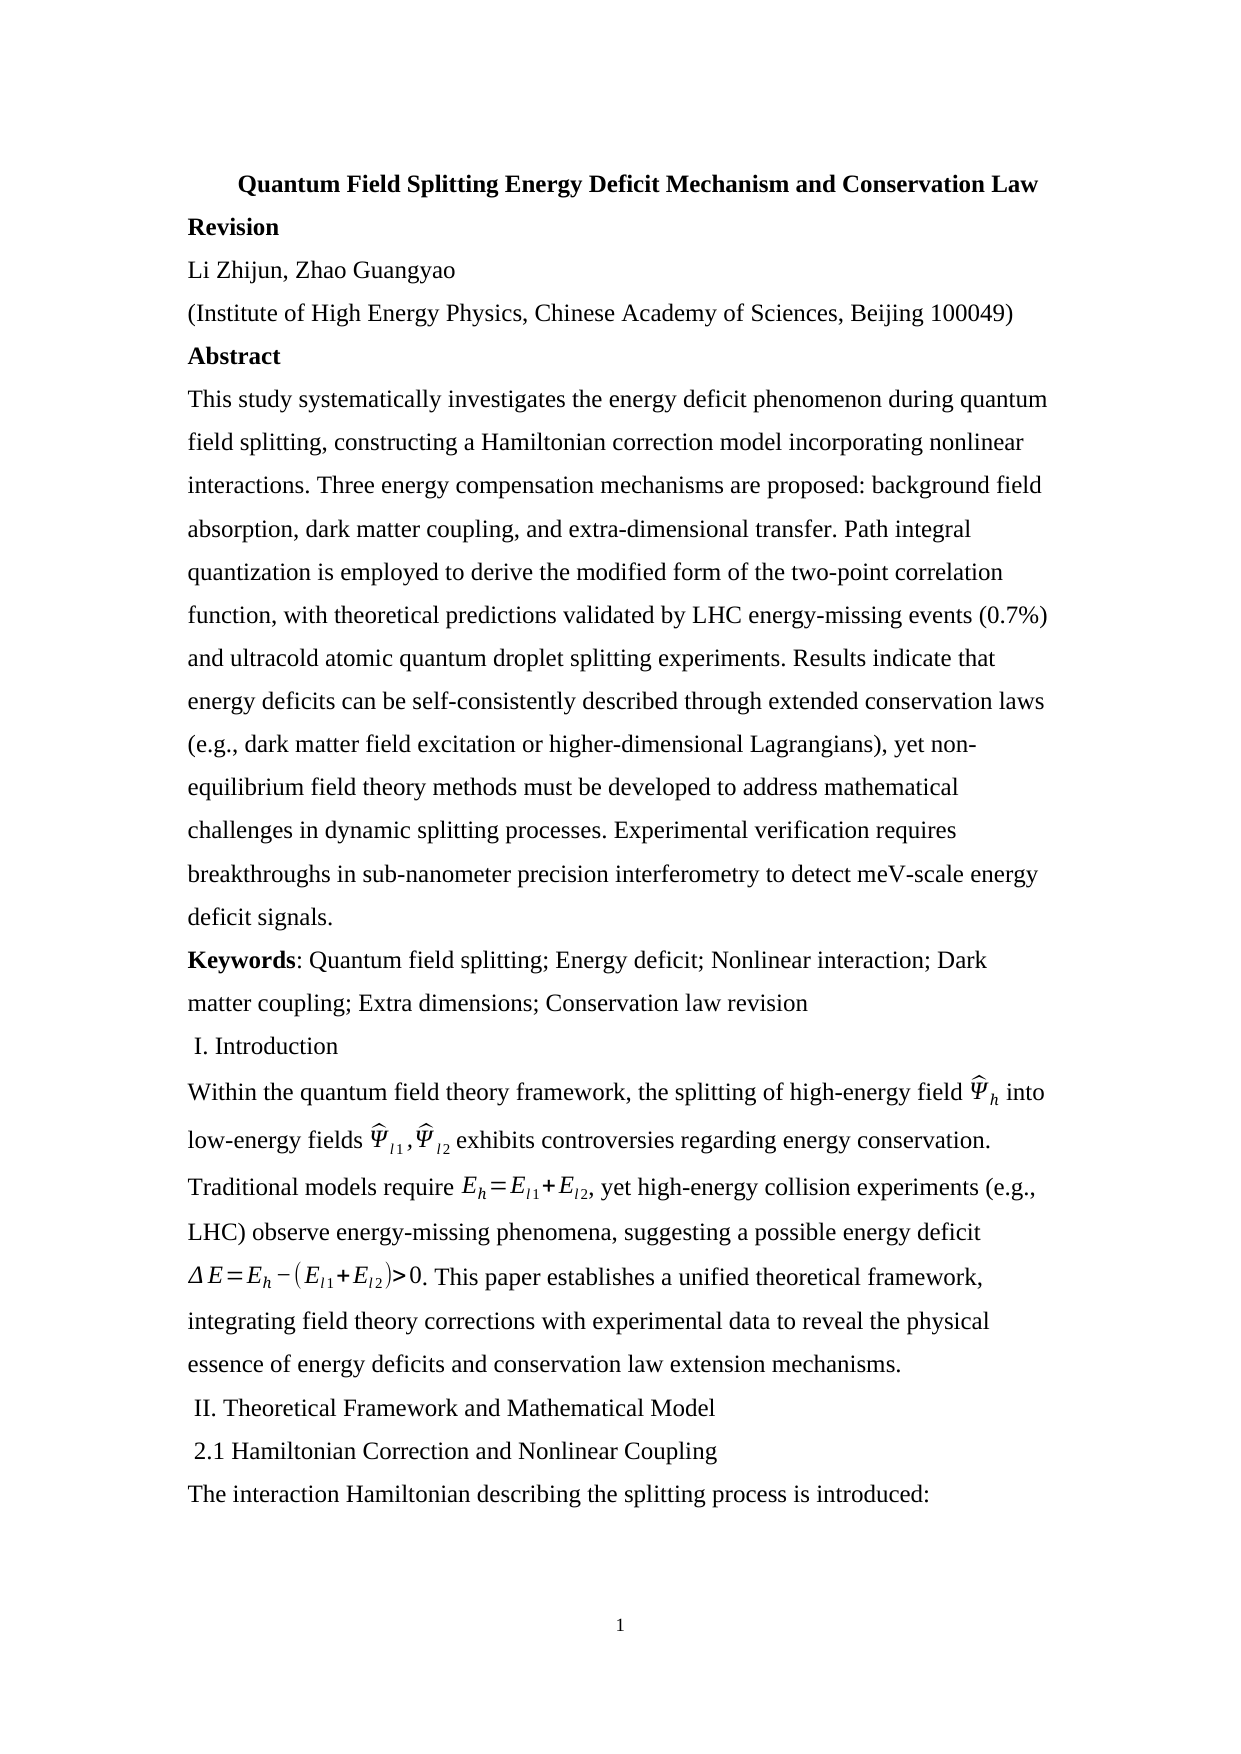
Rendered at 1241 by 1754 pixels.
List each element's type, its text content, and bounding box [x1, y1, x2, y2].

text Quantum Field Splitting Energy Deficit Mechanism and Conservation Law Revision Li Zhijun, Zhao Guangyao (Institute of High Energy Physics, Chinese Academy of Sciences, Beijing 100049) Abstract This study systematically investigates the energy deficit phenomenon during quantum field splitting, constructing a Hamiltonian correction model incorporating nonlinear interactions. Three energy compensation mechanisms are proposed: background field absorption, dark matter coupling, and extra-dimensional transfer. Path integral quantization is employed to derive the modified form of the two-point correlation function, with theoretical predictions validated by LHC energy-missing events (0.7%) and ultracold atomic quantum droplet splitting experiments. Results indicate that energy deficits can be self-consistently described through extended conservation laws (e.g., dark matter field excitation or higher-dimensional Lagrangians), yet non-equilibrium field theory methods must be developed to address mathematical challenges in dynamic splitting processes. Experimental verification requires breakthroughs in sub-nanometer precision interferometry to detect meV-scale energy deficit signals. Keywords: Quantum field splitting; Energy deficit; Nonlinear interaction; Dark matter coupling; Extra dimensions; Conservation law revision I. Introduction Within the quantum field theory framework, the splitting of high-energy field into low-energy fields exhibits controversies regarding energy conservation. Traditional models require , yet high-energy collision experiments (e.g., LHC) observe energy-missing phenomena, suggesting a possible energy deficit . This paper establishes a unified theoretical framework, integrating field theory corrections with experimental data to reveal the physical essence of energy deficits and conservation law extension mechanisms. II. Theoretical Framework and Mathematical Model 2.1 Hamiltonian Correction and Nonlinear Coupling The interaction Hamiltonian describing the splitting process is introduced: [187, 169, 1053, 1508]
